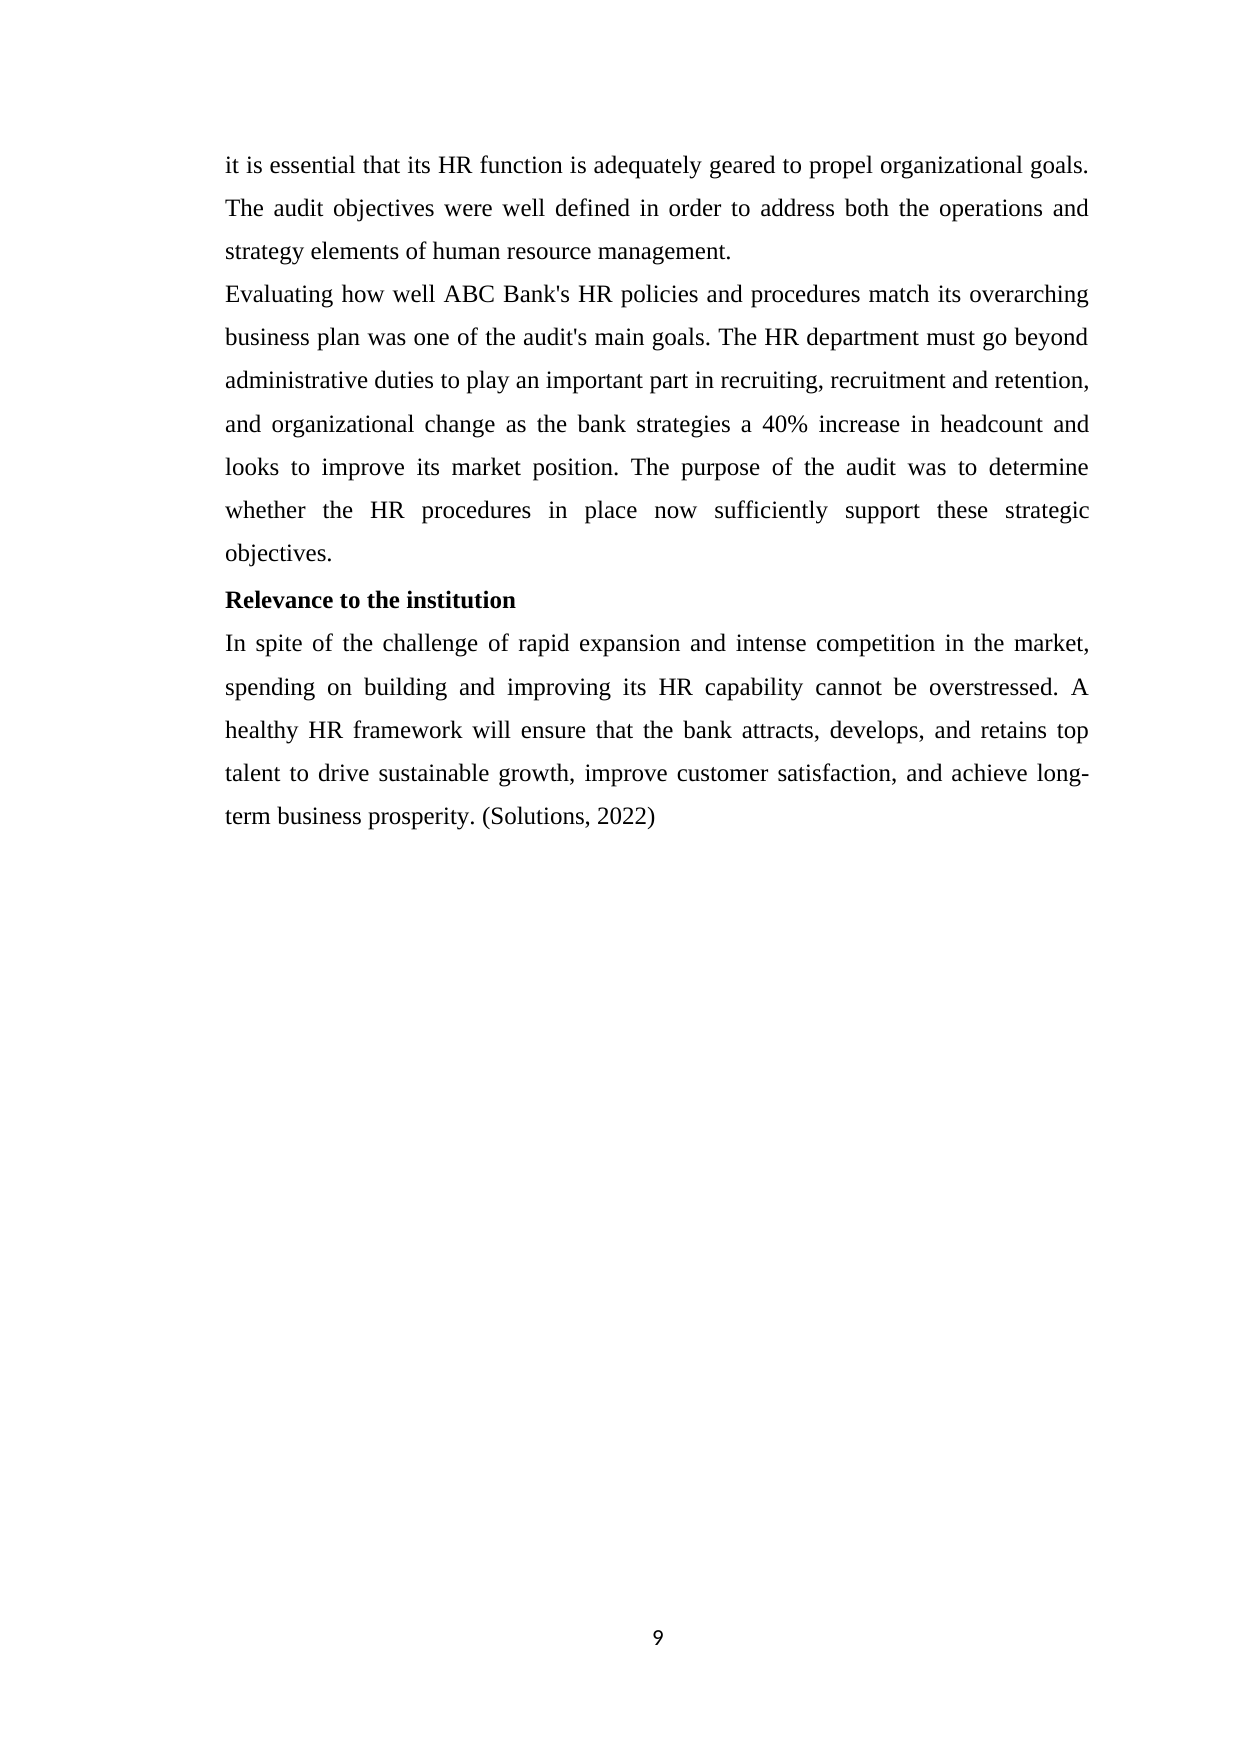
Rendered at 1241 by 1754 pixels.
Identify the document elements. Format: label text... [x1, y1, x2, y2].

text In spite of the challenge of rapid expansion and intense competition in the market, spending on building and improving its HR capability cannot be overstressed. A healthy HR framework will ensure that the bank attracts, develops, and retains top talent to drive sustainable growth, improve customer satisfaction, and achieve long-term business prosperity. [225, 628, 1090, 830]
subtitle Relevance to the institution [225, 585, 1090, 614]
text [225, 150, 1090, 265]
text Evaluating how well ABC Bank's HR policies and procedures match its overarching business plan was one of the audit's main goals. The HR department must go beyond administrative duties to play an important part in recruiting, recruitment and retention, and organizational change as the bank strategies a 40% increase in headcount and looks to improve its market position. The purpose of the audit was to determine whether the HR procedures in place now sufficiently support these strategic objectives. [225, 279, 1090, 567]
